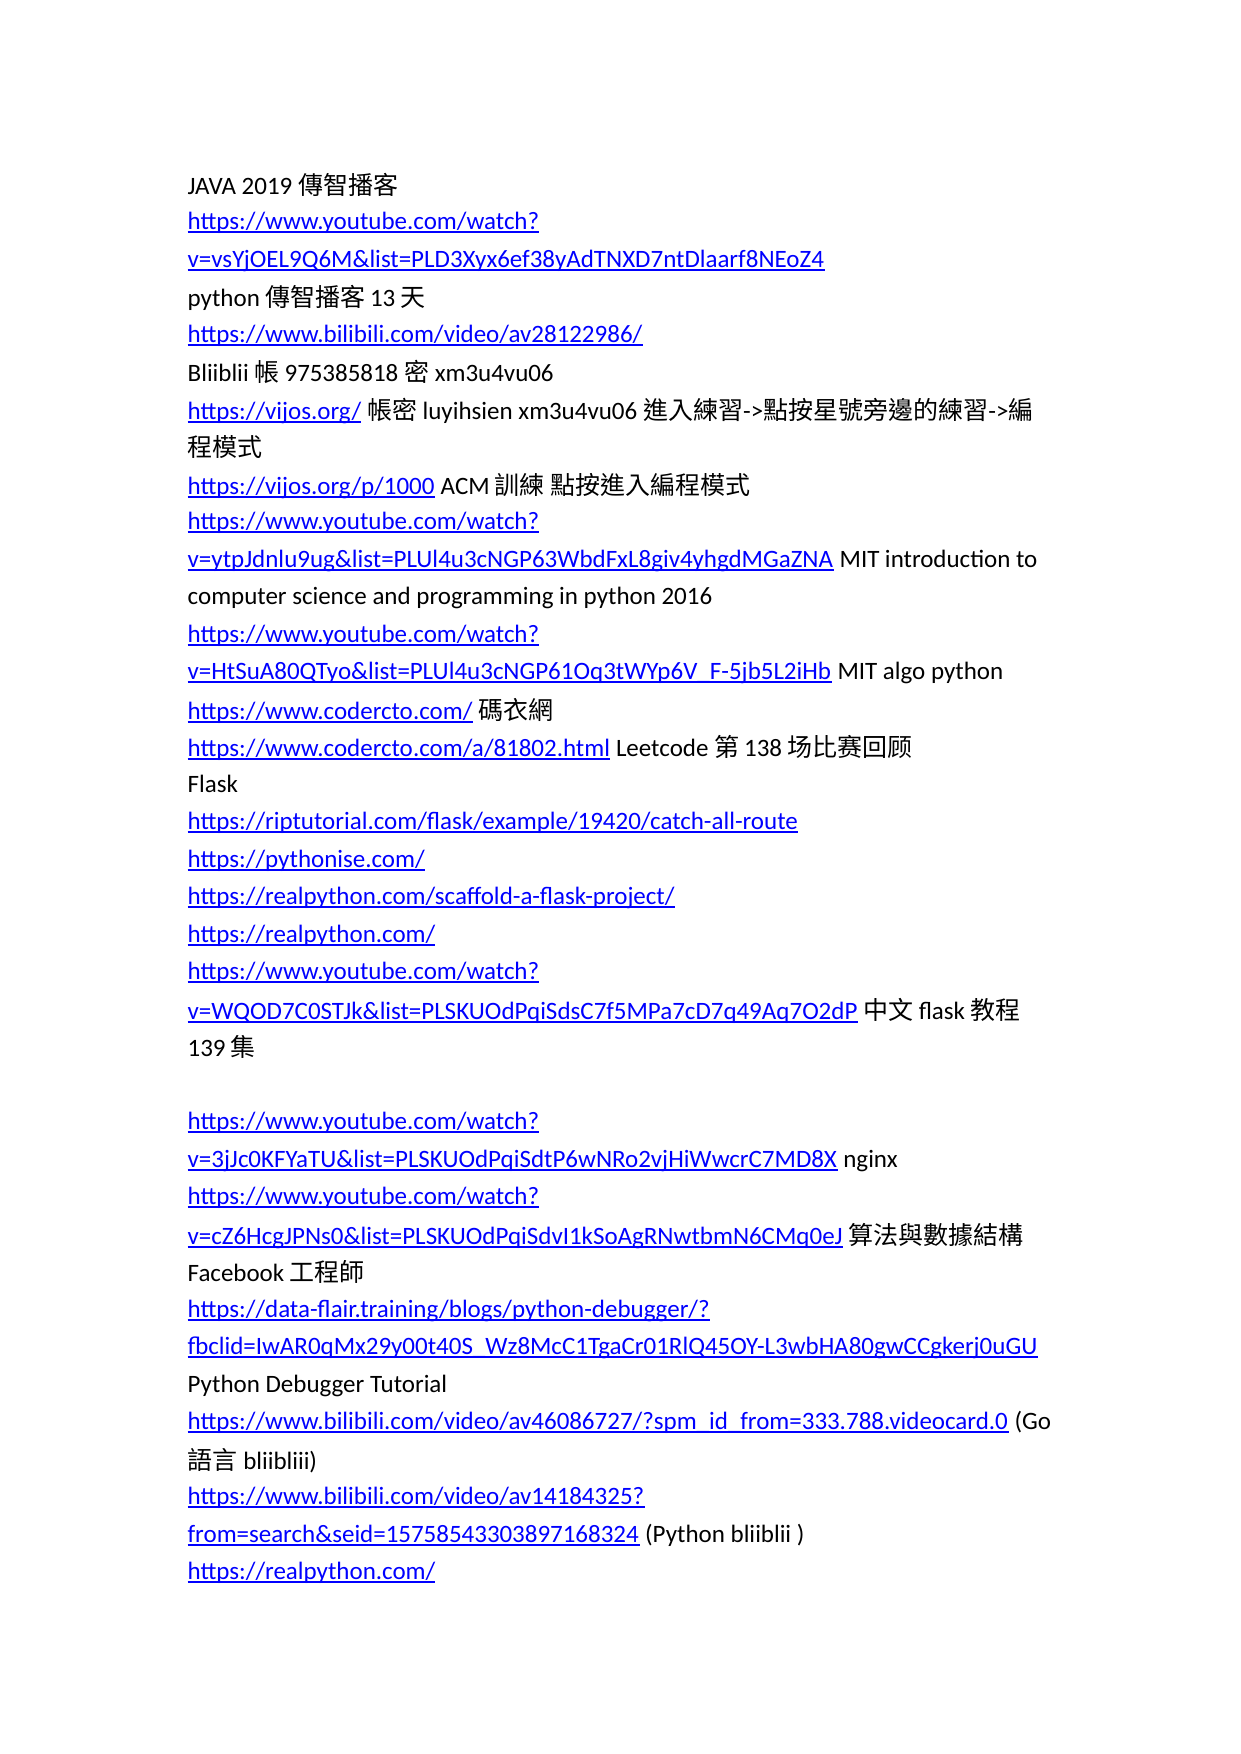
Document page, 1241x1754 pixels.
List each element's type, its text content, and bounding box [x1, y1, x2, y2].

text https://www.youtube.com/watch?v=3jJc0KFYaTU&list=PLSKUOdPqiSdtP6wNRo2vjHiWwcrC7MD8X nginx [187, 1102, 1053, 1177]
text https://www.youtube.com/watch?v=cZ6HcgJPNs0&list=PLSKUOdPqiSdvI1kSoAgRNwtbmN6CMq0eJ 算法與數據結構Facebook工程師 [187, 1177, 1053, 1289]
text https://www.codercto.com/ 碼衣網 [187, 689, 1053, 727]
text JAVA 2019 傳智播客 [187, 164, 1053, 202]
text https://data-flair.training/blogs/python-debugger/?fbclid=IwAR0qMx29y00t40S_Wz8McC1TgaCr01RlQ45OY-L3wbHA80gwCCgkerj0uGU Python Debugger Tutorial [187, 1289, 1053, 1402]
text https://www.youtube.com/watch?v=vsYjOEL9Q6M&list=PLD3Xyx6ef38yAdTNXD7ntDlaarf8NEoZ4 [187, 202, 1053, 277]
text python傳智播客13天 [187, 277, 1053, 314]
text Flask [187, 764, 1053, 802]
text https://vijos.org/ 帳密 luyihsien xm3u4vu06 進入練習->點按星號旁邊的練習->編程模式 [187, 389, 1053, 464]
text https://www.bilibili.com/video/av28122986/ [187, 314, 1053, 352]
text https://pythonise.com/ [187, 839, 1053, 877]
text https://www.youtube.com/watch?v=ytpJdnlu9ug&list=PLUl4u3cNGP63WbdFxL8giv4yhgdMGaZNA MIT introduction to computer science and programming in python 2016 [187, 502, 1053, 614]
text https://www.bilibili.com/video/av14184325?from=search&seid=15758543303897168324 (Python bliiblii ) [187, 1477, 1053, 1552]
text https://www.bilibili.com/video/av46086727/?spm_id_from=333.788.videocard.0 (Go語言 bliibliii) [187, 1402, 1053, 1477]
text https://realpython.com/scaffold-a-flask-project/ [187, 877, 1053, 914]
text https://vijos.org/p/1000 ACM訓練 點按進入編程模式 [187, 464, 1053, 502]
text https://www.youtube.com/watch?v=WQOD7C0STJk&list=PLSKUOdPqiSdsC7f5MPa7cD7q49Aq7O2dP 中文flask教程 139集 [187, 952, 1053, 1064]
text Bliiblii 帳975385818 密 xm3u4vu06 [187, 352, 1053, 389]
text https://realpython.com/ [187, 914, 1053, 952]
text https://www.youtube.com/watch?v=HtSuA80QTyo&list=PLUl4u3cNGP61Oq3tWYp6V_F-5jb5L2iHb MIT algo python [187, 614, 1053, 689]
text https://riptutorial.com/flask/example/19420/catch-all-route [187, 802, 1053, 839]
text https://www.codercto.com/a/81802.html Leetcode 第138场比赛回顾 [187, 727, 1053, 764]
text https://realpython.com/ [187, 1552, 1053, 1589]
